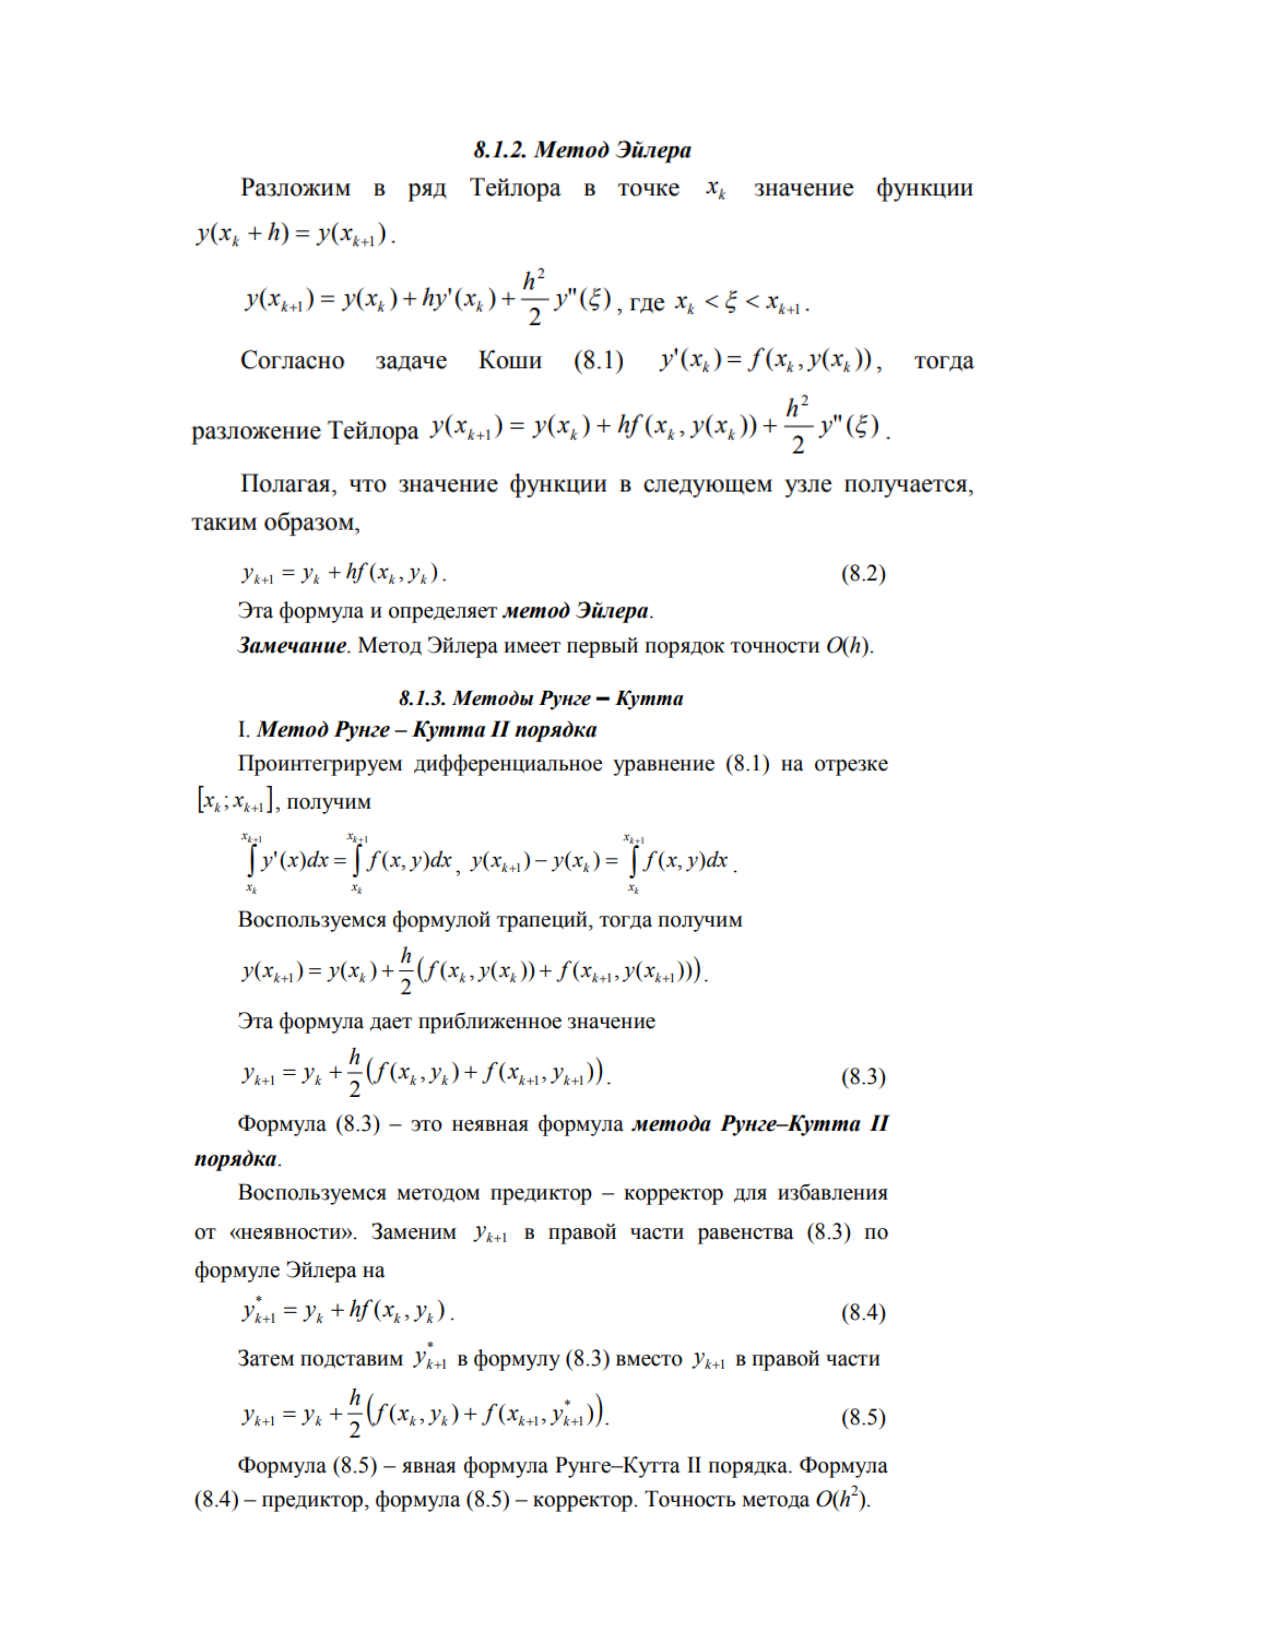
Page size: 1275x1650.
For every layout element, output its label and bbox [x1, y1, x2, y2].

picture [177, 118, 1021, 1525]
